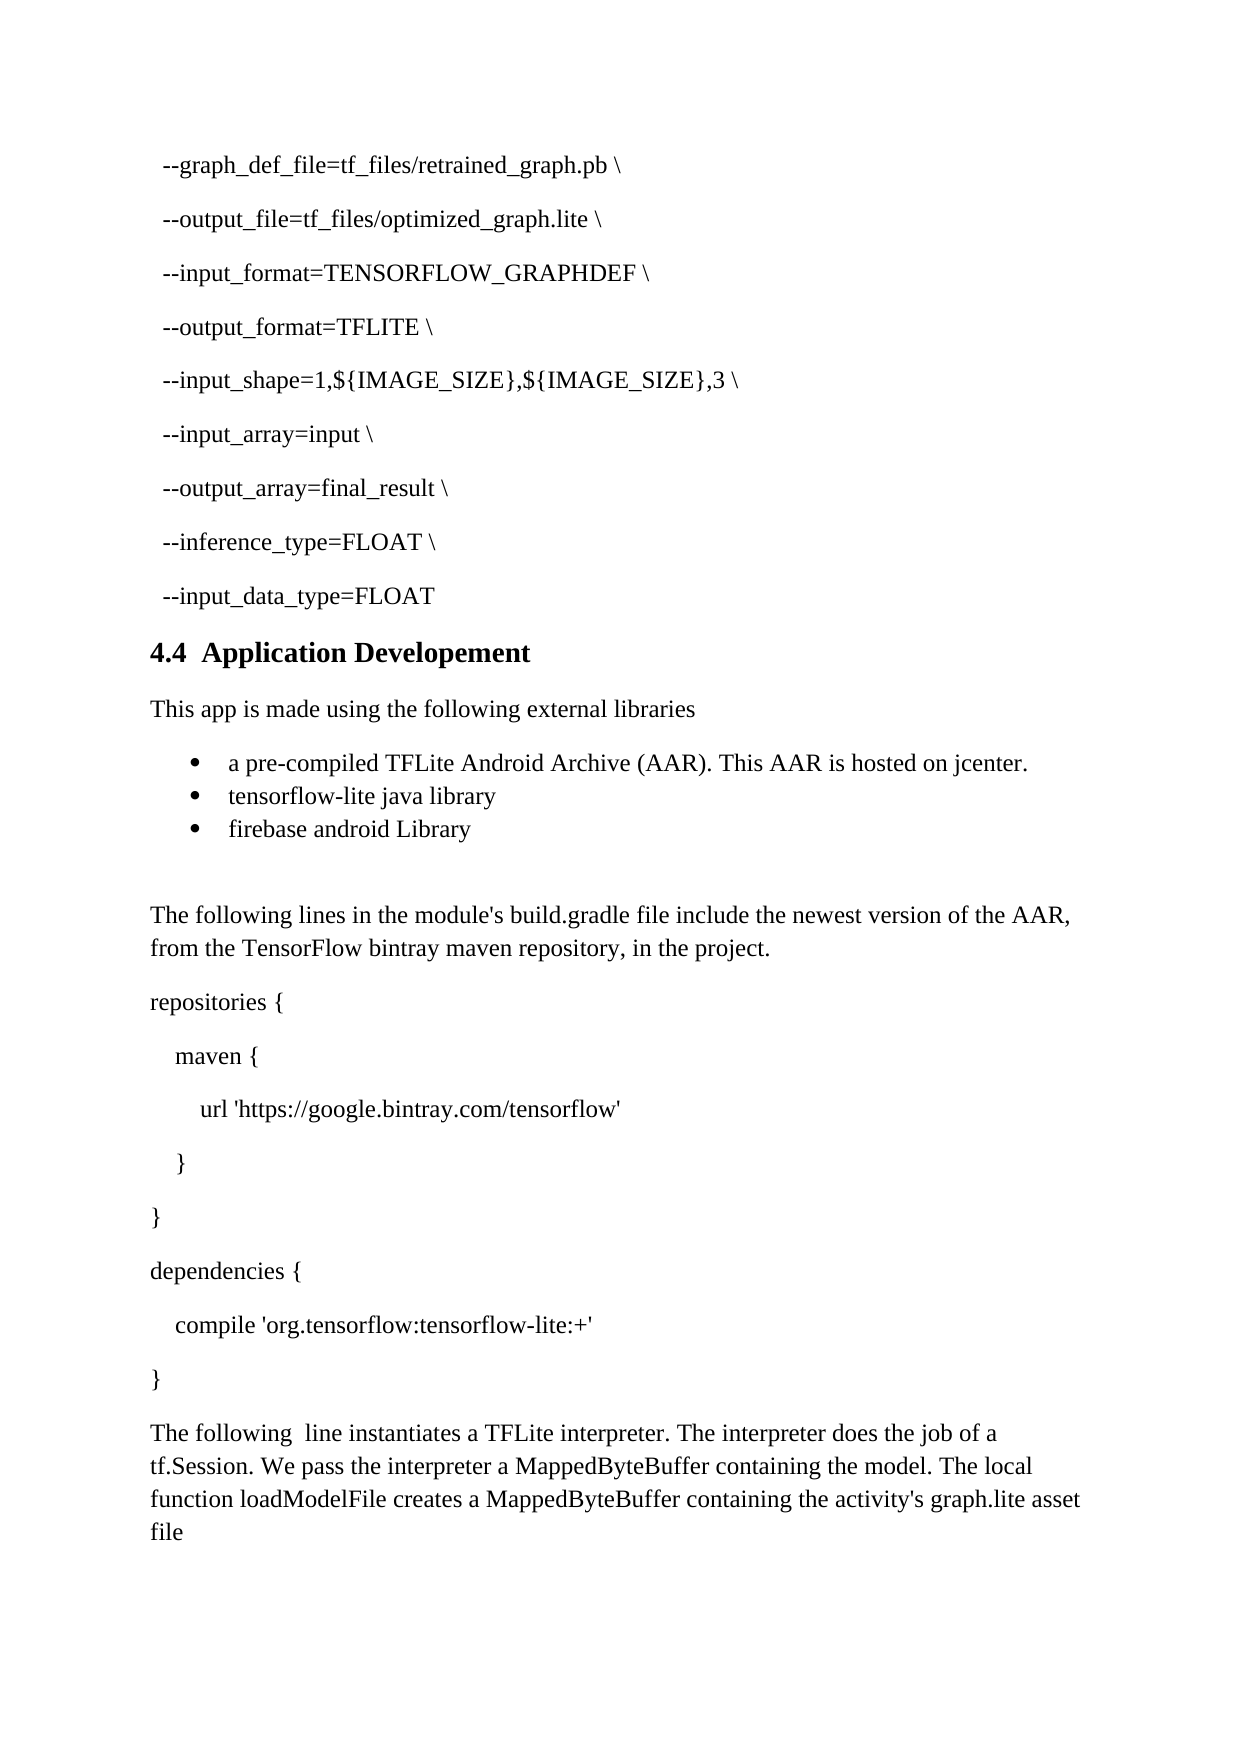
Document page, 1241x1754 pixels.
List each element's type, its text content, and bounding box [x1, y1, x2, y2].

text url 'https://google.bintray.com/tensorflow' [150, 1094, 1090, 1123]
text --output_array=final_result \ [150, 473, 1090, 502]
list tensorflow-lite java library [191, 781, 1090, 810]
text repositories { [150, 987, 1090, 1016]
text This app is made using the following external libraries [150, 694, 1090, 723]
text The following lines in the module's build.gradle file include the newest version of the AAR, from the TensorFlow bintray maven repository, in the project. [150, 900, 1090, 962]
text The following line instantiates a TFLite interpreter. The interpreter does the job of a tf.Session. We pass the interpreter a MappedByteBuffer containing the model. The local function loadModelFile creates a MappedByteBuffer containing the activity's graph.lite asset file [150, 1418, 1090, 1546]
text } [150, 1202, 1090, 1231]
list a pre-compiled TFLite Android Archive (AAR). This AAR is hosted on jcenter. [191, 748, 1090, 777]
text 4.4 Application Developement [150, 635, 1090, 668]
text } [150, 1364, 1090, 1393]
text --output_file=tf_files/optimized_graph.lite \ [150, 204, 1090, 233]
text --inference_type=FLOAT \ [150, 527, 1090, 556]
text dependencies { [150, 1256, 1090, 1285]
text maven { [150, 1041, 1090, 1069]
text --input_shape=1,${IMAGE_SIZE},${IMAGE_SIZE},3 \ [150, 365, 1090, 394]
text --input_data_type=FLOAT [150, 581, 1090, 609]
text --output_format=TFLITE \ [150, 312, 1090, 340]
text --graph_def_file=tf_files/retrained_graph.pb \ [150, 150, 1090, 179]
text --input_array=input \ [150, 419, 1090, 448]
text } [150, 1148, 1090, 1177]
text compile 'org.tensorflow:tensorflow-lite:+' [150, 1310, 1090, 1339]
list firebase android Library [191, 814, 1090, 843]
text --input_format=TENSORFLOW_GRAPHDEF \ [150, 258, 1090, 286]
